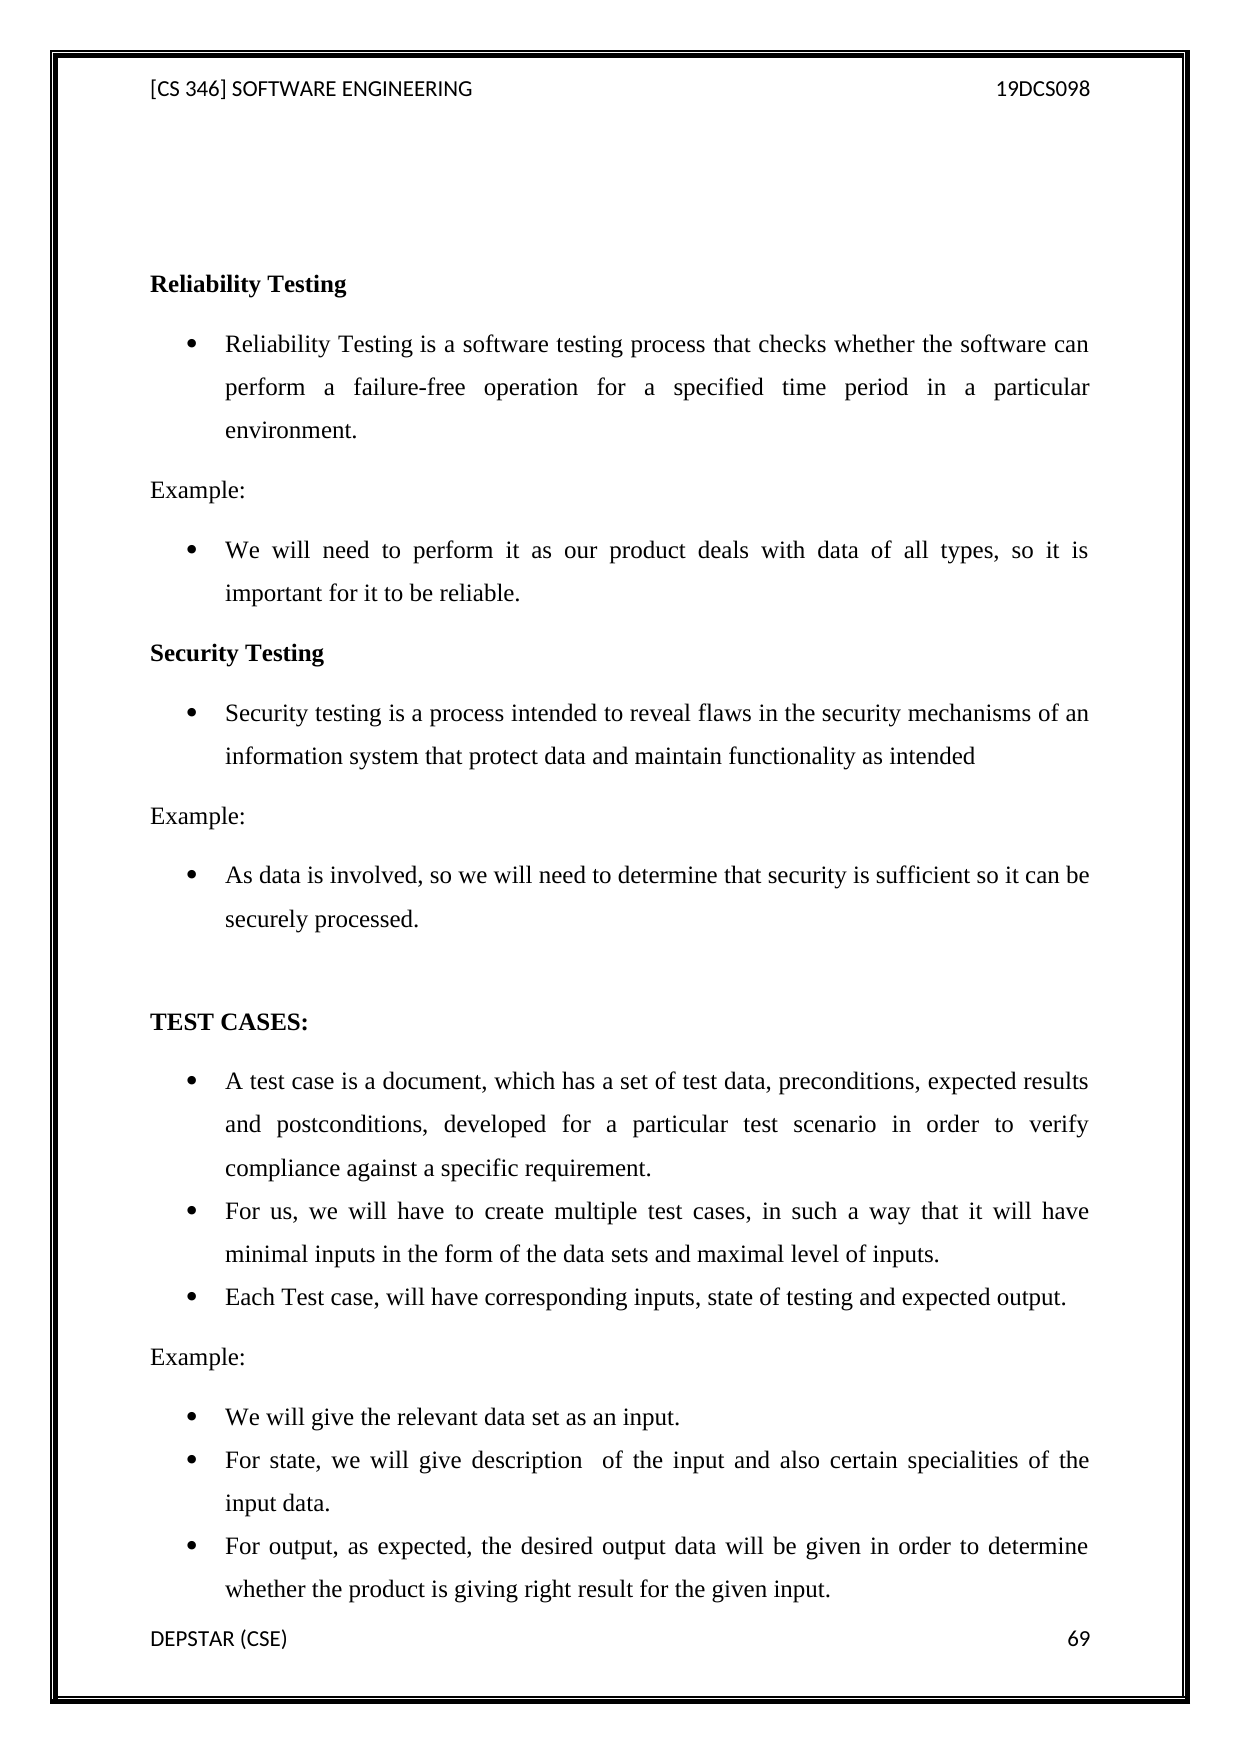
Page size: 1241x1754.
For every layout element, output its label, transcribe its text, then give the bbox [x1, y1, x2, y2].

list Security testing is a process intended to reveal flaws in the security mechanisms of an information system that protect data and maintain functionality as intended [187, 698, 1090, 770]
list For us, we will have to create multiple test cases, in such a way that it will have minimal inputs in the form of the data sets and maximal level of inputs. [187, 1196, 1090, 1268]
list For output, as expected, the desired output data will be given in order to determine whether the product is giving right result for the given input. [187, 1531, 1090, 1603]
text Reliability Testing [150, 269, 1090, 298]
list For state, we will give description of the input and also certain specialities of the input data. [187, 1445, 1090, 1517]
text Example: [150, 1342, 1090, 1371]
list Each Test case, will have corresponding inputs, state of testing and expected output. [187, 1282, 1090, 1311]
list A test case is a document, which has a set of test data, preconditions, expected results and postconditions, developed for a particular test scenario in order to verify compliance against a specific requirement. [187, 1066, 1090, 1181]
text Example: [150, 475, 1090, 504]
text Security Testing [150, 638, 1090, 667]
text Example: [150, 801, 1090, 829]
list We will give the relevant data set as an input. [187, 1402, 1090, 1430]
list We will need to perform it as our product deals with data of all types, so it is important for it to be reliable. [187, 535, 1090, 607]
list Reliability Testing is a software testing process that checks whether the software can perform a failure-free operation for a specified time period in a particular environment. [187, 329, 1090, 444]
list As data is involved, so we will need to determine that security is sufficient so it can be securely processed. [187, 861, 1090, 932]
text TEST CASES: [150, 1007, 1090, 1035]
